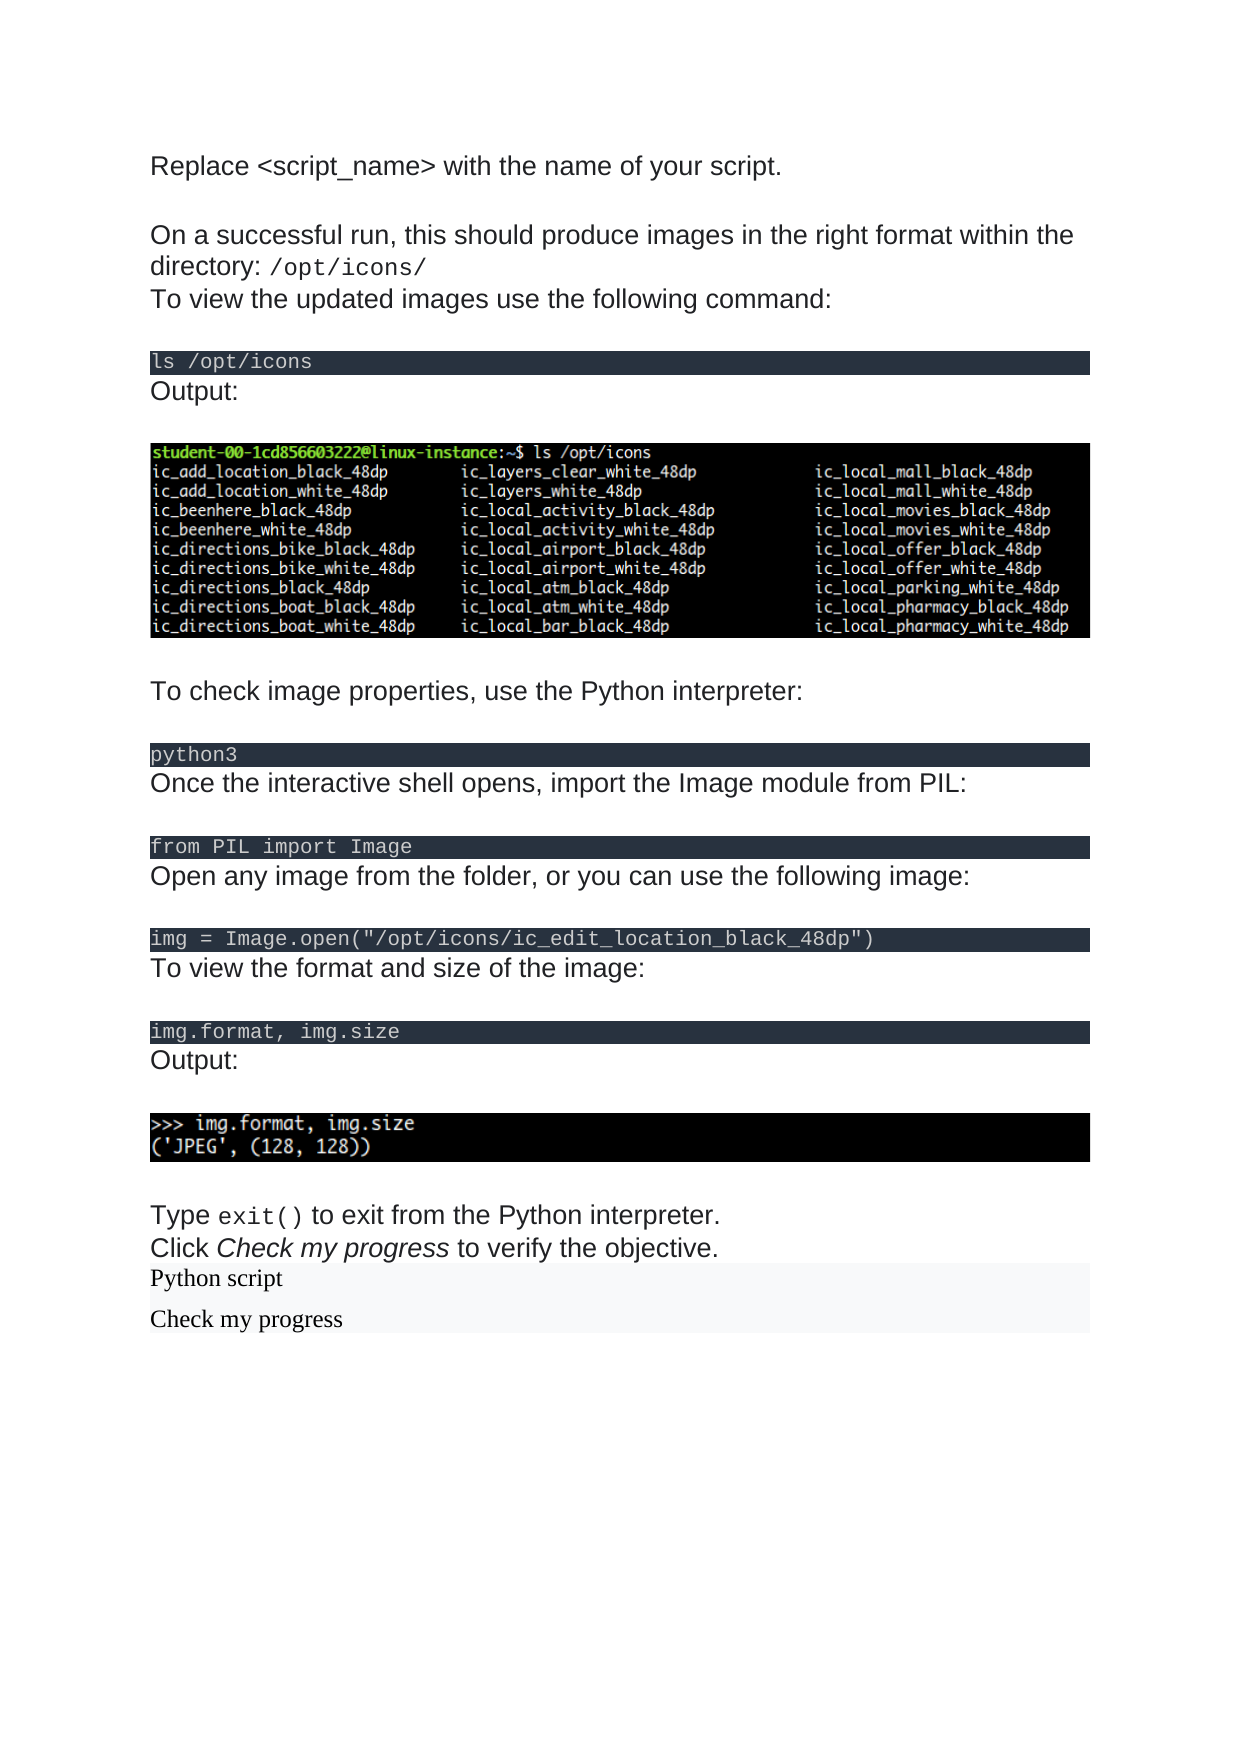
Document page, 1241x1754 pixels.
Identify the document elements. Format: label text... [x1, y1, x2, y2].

text Output: [150, 375, 1090, 406]
text Output: [150, 1044, 1090, 1076]
text Click Check my progress to verify the objective. [150, 1232, 1090, 1263]
text To view the updated images use the following command: [150, 283, 1090, 314]
text Type exit() to exit from the Python interpreter. [150, 1199, 1090, 1232]
text On a successful run, this should produce images in the right format within the directory: /opt/icons/ [150, 219, 1090, 283]
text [150, 150, 1090, 181]
text from PIL import Image [150, 836, 1090, 859]
text Once the interactive shell opens, import the Image module from PIL: [150, 767, 1090, 798]
picture [150, 1113, 1091, 1162]
text img = Image.open("/opt/icons/ic_edit_location_black_48dp") [150, 928, 1090, 952]
text ls /opt/icons [150, 351, 1090, 375]
text To view the format and size of the image: [150, 952, 1090, 983]
text python3 [150, 743, 1090, 767]
text To check image properties, use the Python interpreter: [150, 675, 1090, 706]
picture [150, 443, 1091, 638]
text Open any image from the folder, or you can use the following image: [150, 859, 1090, 891]
text Python script [150, 1263, 1090, 1292]
text Check my progress [150, 1304, 1090, 1333]
text img.format, img.size [150, 1021, 1090, 1044]
